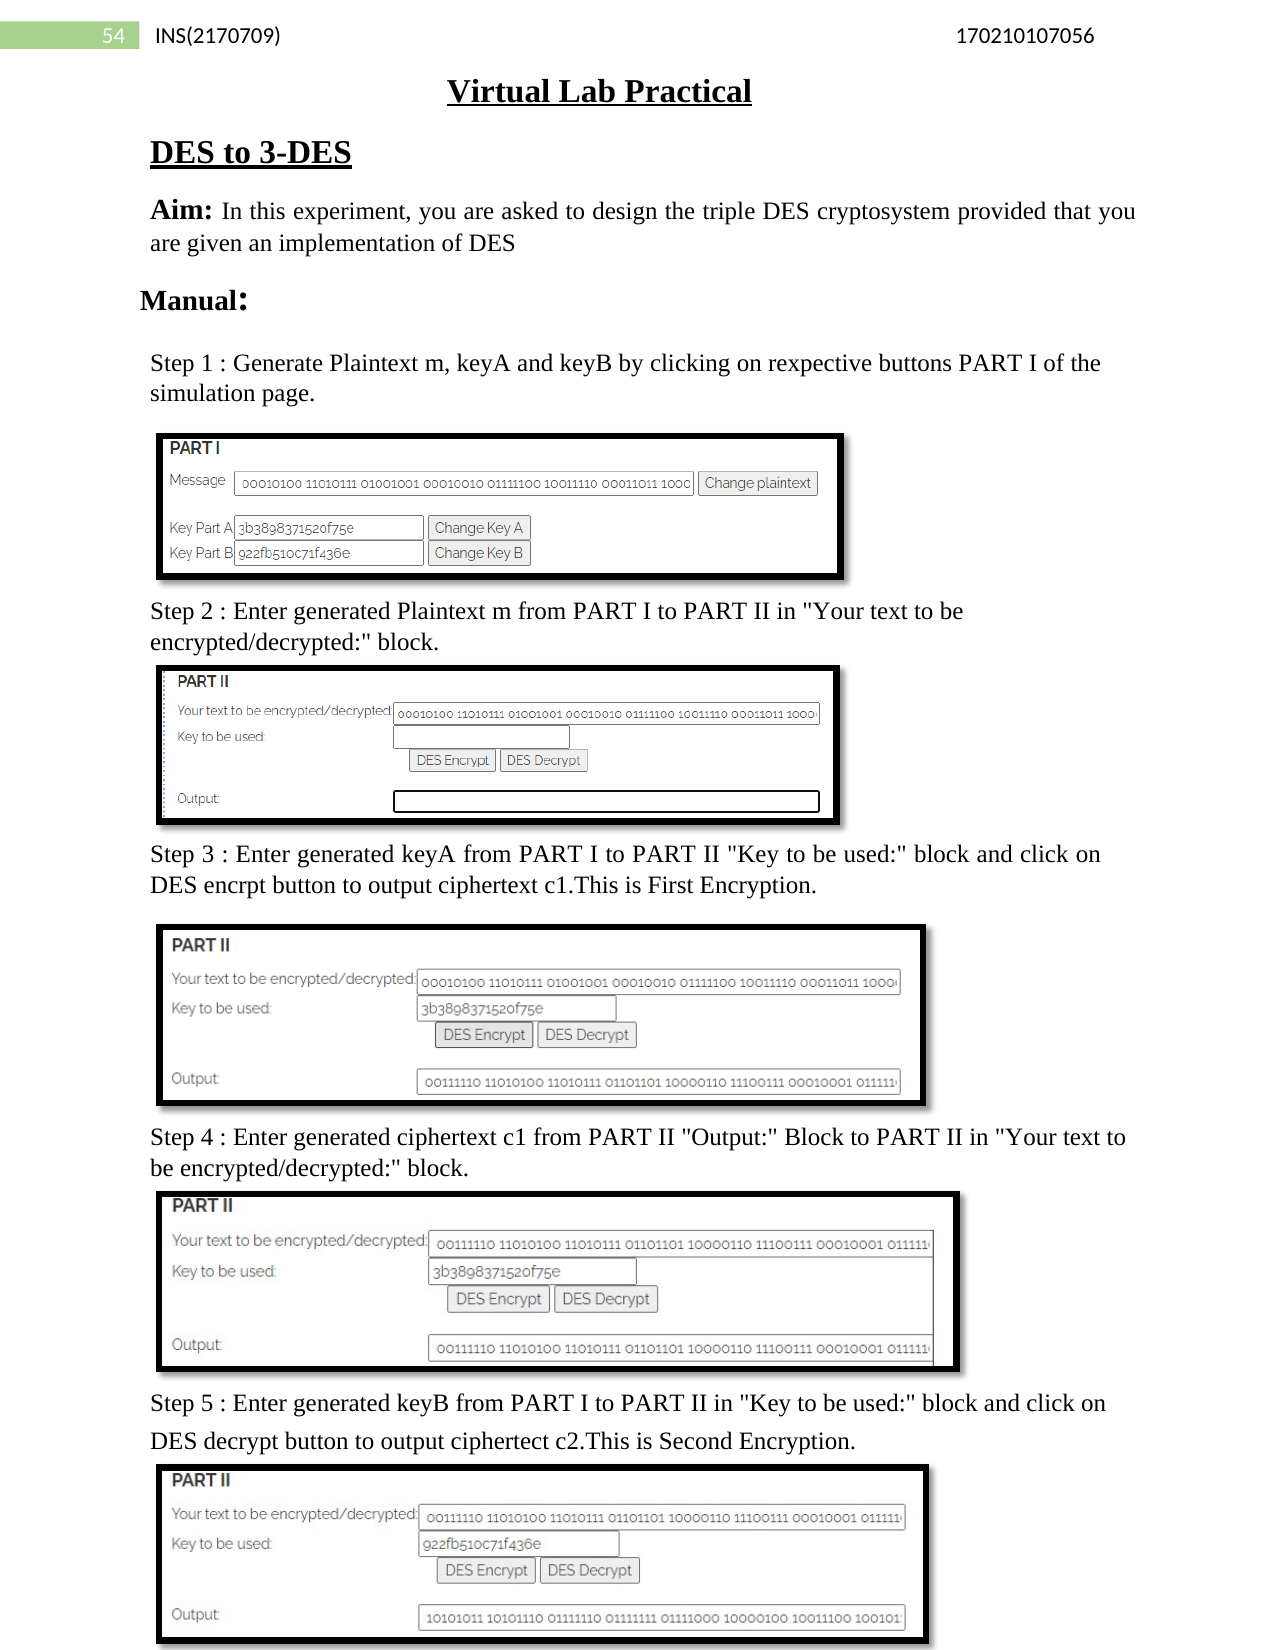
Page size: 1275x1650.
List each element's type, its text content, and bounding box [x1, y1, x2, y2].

text Step 3 : Enter generated keyA from PART I to PART II "Key to be used:" block and click on DES encrpt button to output ciphertext c1.This is First Encryption. [150, 839, 1102, 899]
subtitle Manual: [139, 276, 1137, 319]
text Step 1 : Generate Plaintext m, keyA and keyB by clicking on rexpective buttons PART I of the simulation page. [150, 348, 1102, 407]
text Step 5 : Enter generated keyB from PART I to PART II in "Key to be used:" block and click on [150, 1388, 1137, 1417]
text DES decrypt button to output ciphertect c2.This is Second Encryption. [150, 1426, 1137, 1455]
picture [153, 1189, 972, 1384]
text Aim: In this experiment, you are asked to design the triple DES cryptosystem provided that you are given an implementation of DES [150, 192, 1137, 256]
picture [153, 921, 939, 1119]
subtitle Virtual Lab Practical [139, 71, 792, 109]
picture [153, 431, 856, 592]
text DES to 3-DES [150, 132, 1137, 170]
picture [153, 1462, 941, 1650]
picture [153, 663, 852, 837]
